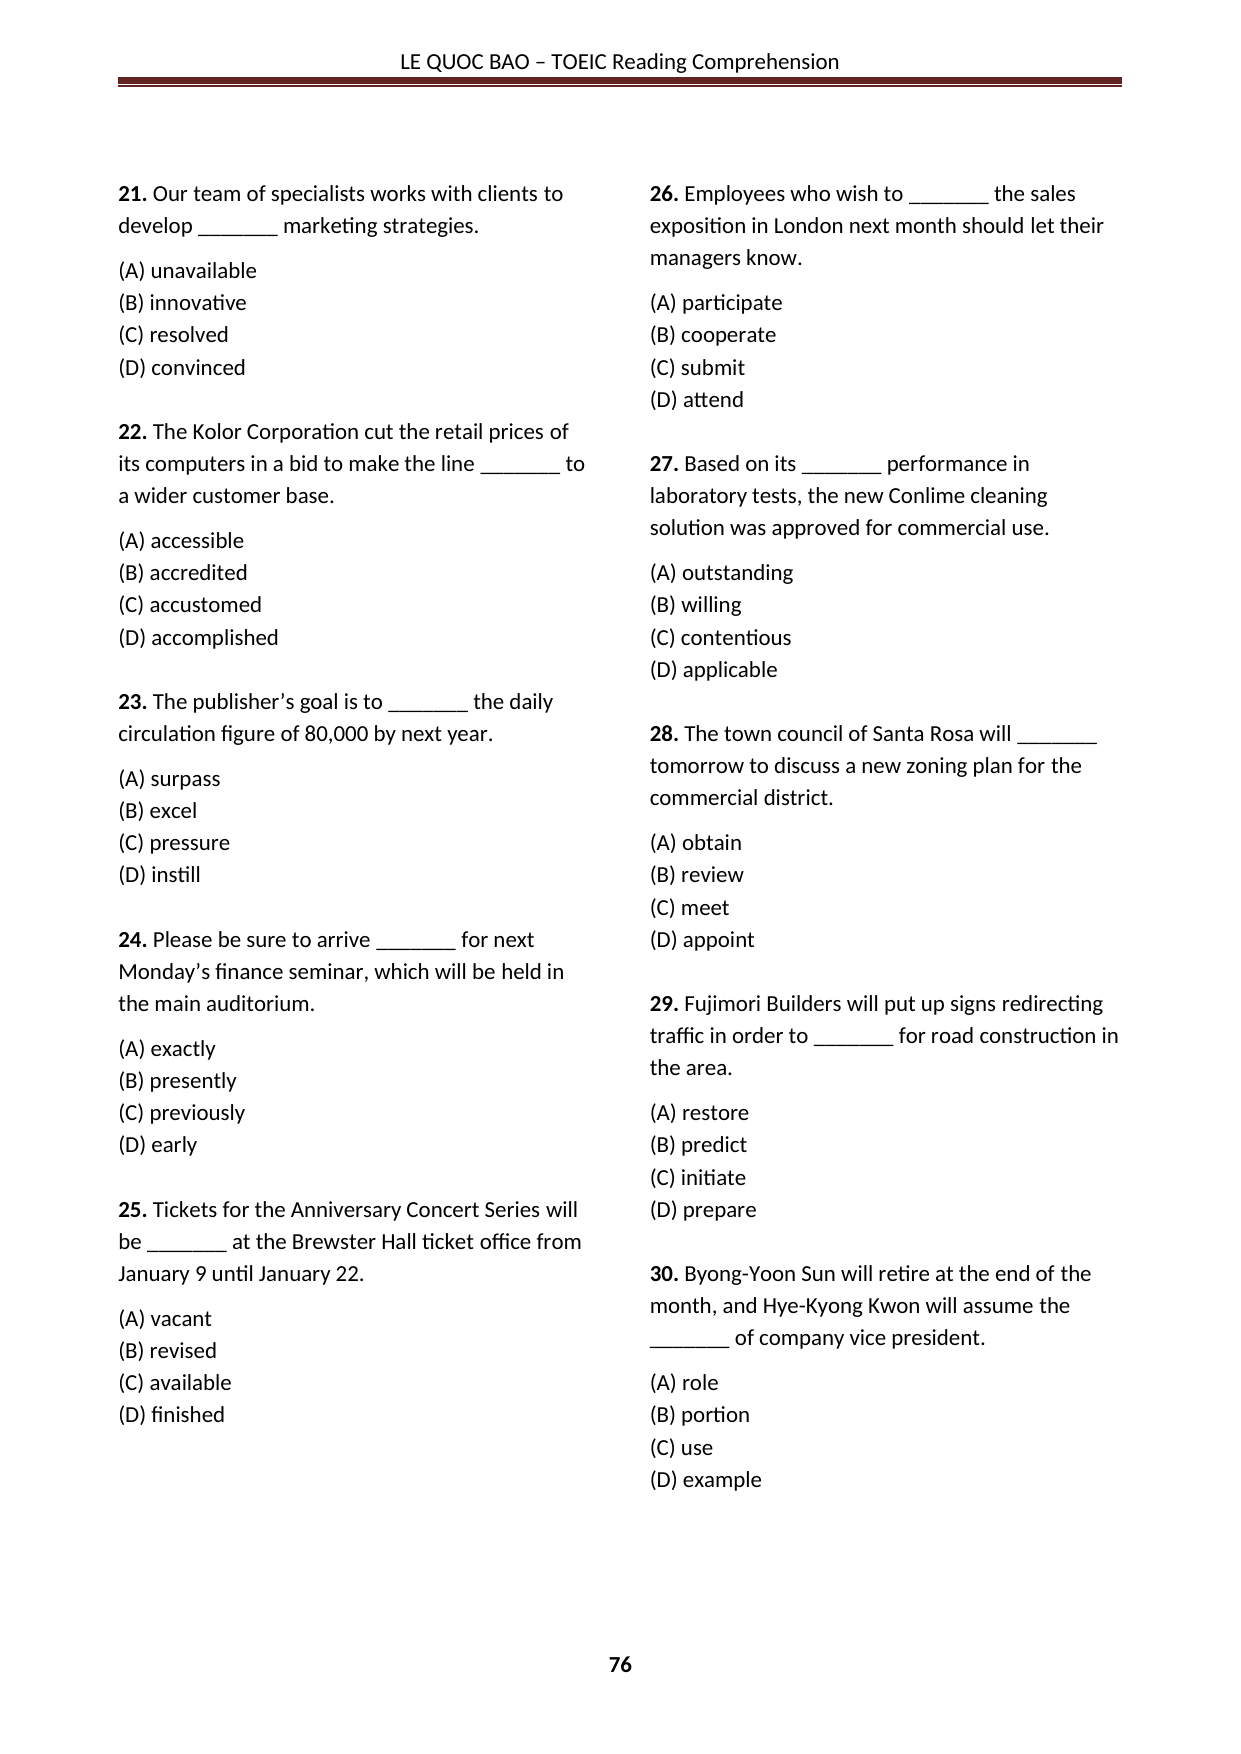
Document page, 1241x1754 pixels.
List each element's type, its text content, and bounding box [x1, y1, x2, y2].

text (A) obtain (B) review (C) meet (D) appoint [649, 828, 1122, 953]
text 25. Tickets for the Anniversary Concert Series will be _______ at the Brewster Hall ticket office from January 9 until January 22. [118, 1195, 591, 1287]
text (A) participate (B) cooperate (C) submit (D) attend [649, 288, 1122, 413]
text (A) exactly (B) presently (C) previously (D) early [118, 1034, 591, 1158]
text 29. Fujimori Builders will put up signs redirecting traffic in order to _______ for road construction in the area. [649, 989, 1122, 1082]
text 22. The Kolor Corporation cut the retail prices of its computers in a bid to make the line _______ to a wider customer base. [118, 417, 591, 509]
text (A) restore (B) predict (C) initiate (D) prepare [649, 1098, 1122, 1223]
text 26. Employees who wish to _______ the sales exposition in London next month should let their managers know. [649, 179, 1122, 272]
text 27. Based on its _______ performance in laboratory tests, the new Conlime cleaning solution was approved for commercial use. [649, 449, 1122, 542]
text (A) surpass (B) excel (C) pressure (D) instill [118, 764, 591, 888]
text (A) unavailable (B) innovative (C) resolved (D) convinced [118, 256, 591, 381]
text (A) outstanding (B) willing (C) contentious (D) applicable [649, 558, 1122, 683]
text 24. Please be sure to arrive _______ for next Monday’s finance seminar, which will be held in the main auditorium. [118, 925, 591, 1017]
text 30. Byong-Yoon Sun will retire at the end of the month, and Hye-Kyong Kwon will assume the _______ of company vice president. [649, 1259, 1122, 1352]
text 28. The town council of Santa Rosa will _______ tomorrow to discuss a new zoning plan for the commercial district. [649, 687, 1122, 812]
text 21. Our team of specialists works with clients to develop _______ marketing strategies. [118, 179, 591, 239]
text (A) accessible (B) accredited (C) accustomed (D) accomplished [118, 526, 591, 651]
text (A) vacant (B) revised (C) available (D) finished [118, 1304, 591, 1428]
text 23. The publisher’s goal is to _______ the daily circulation figure of 80,000 by next year. [118, 687, 591, 747]
text (A) role (B) portion (C) use (D) example [649, 1368, 1122, 1493]
